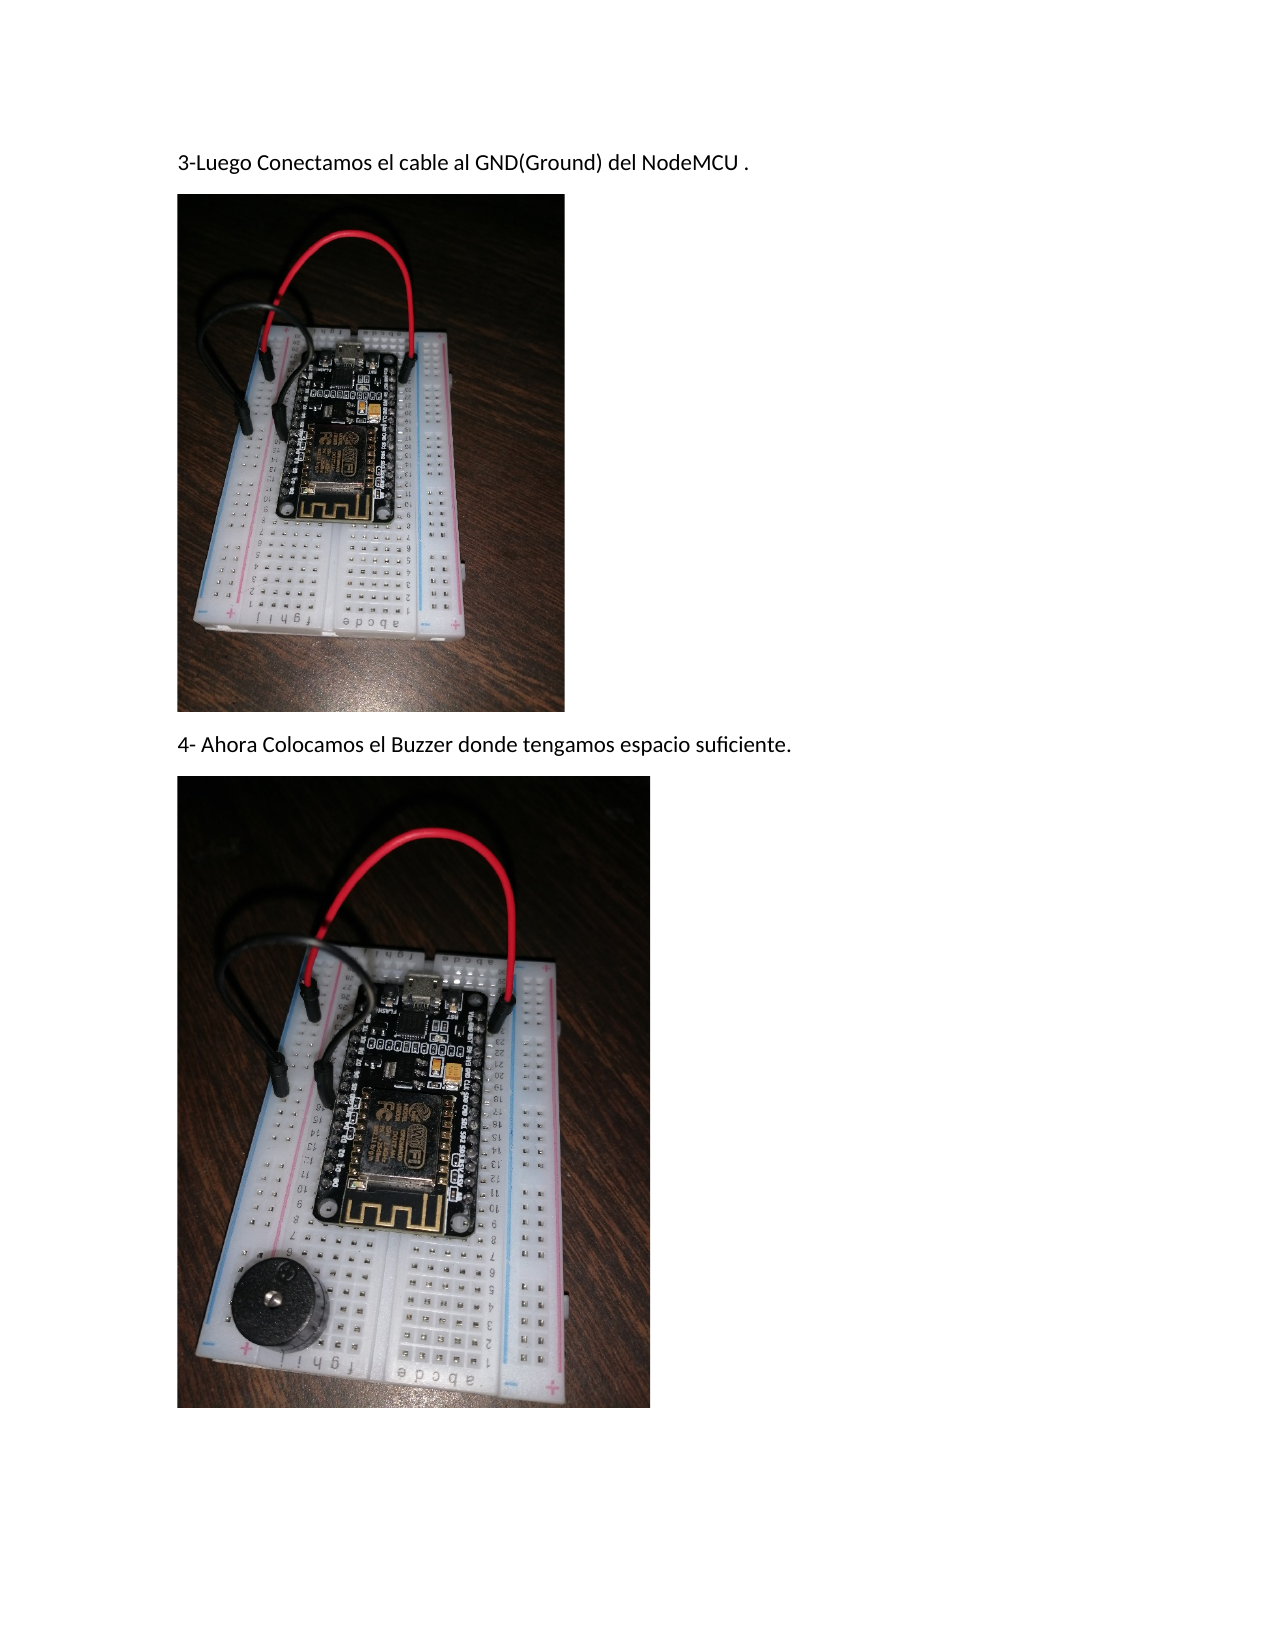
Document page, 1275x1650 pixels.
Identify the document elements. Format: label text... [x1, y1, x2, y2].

text 4- Ahora Colocamos el Buzzer donde tengamos espacio suficiente. [177, 730, 1098, 758]
picture [177, 776, 651, 1408]
text 3-Luego Conectamos el cable al GND(Ground) del NodeMCU . [177, 148, 1098, 176]
picture [177, 194, 565, 712]
